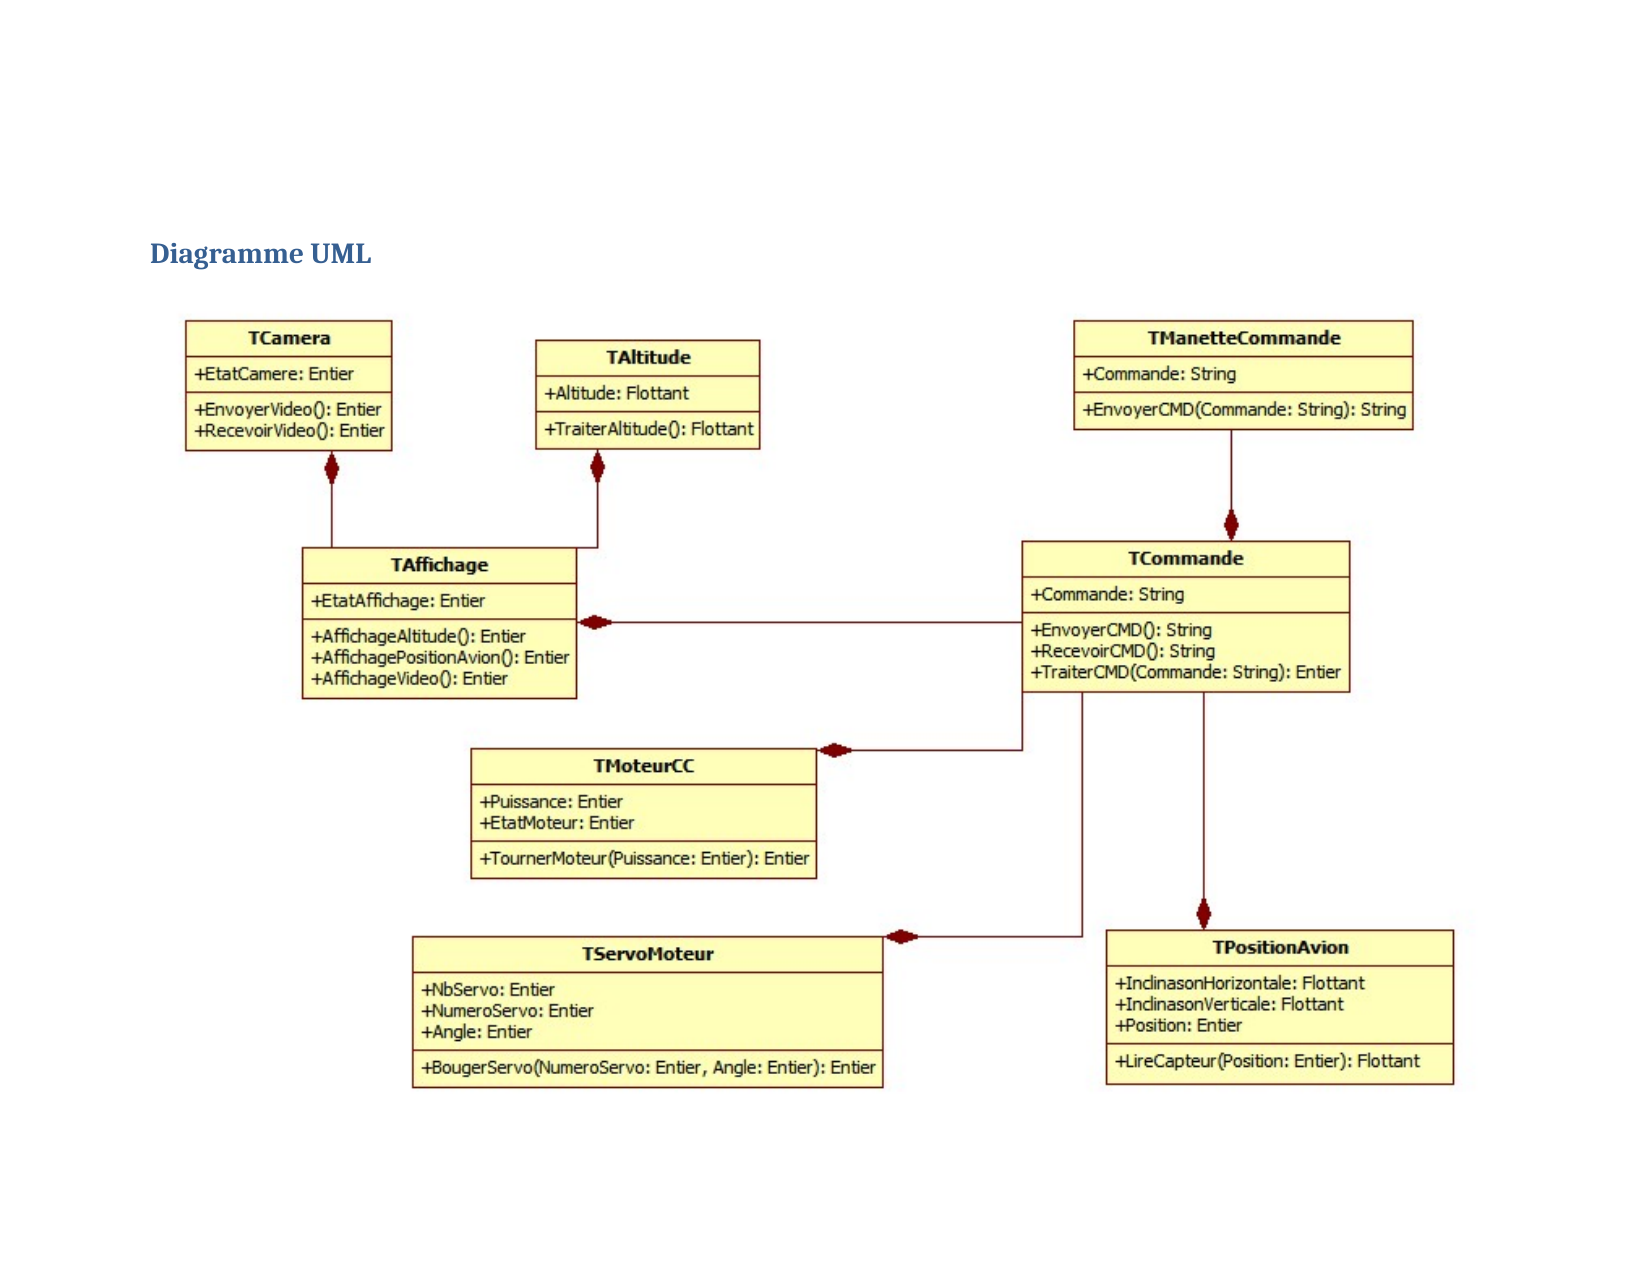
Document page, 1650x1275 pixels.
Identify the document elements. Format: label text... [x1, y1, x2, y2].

subtitle Diagramme UML [150, 237, 1500, 271]
picture [153, 288, 1487, 1121]
